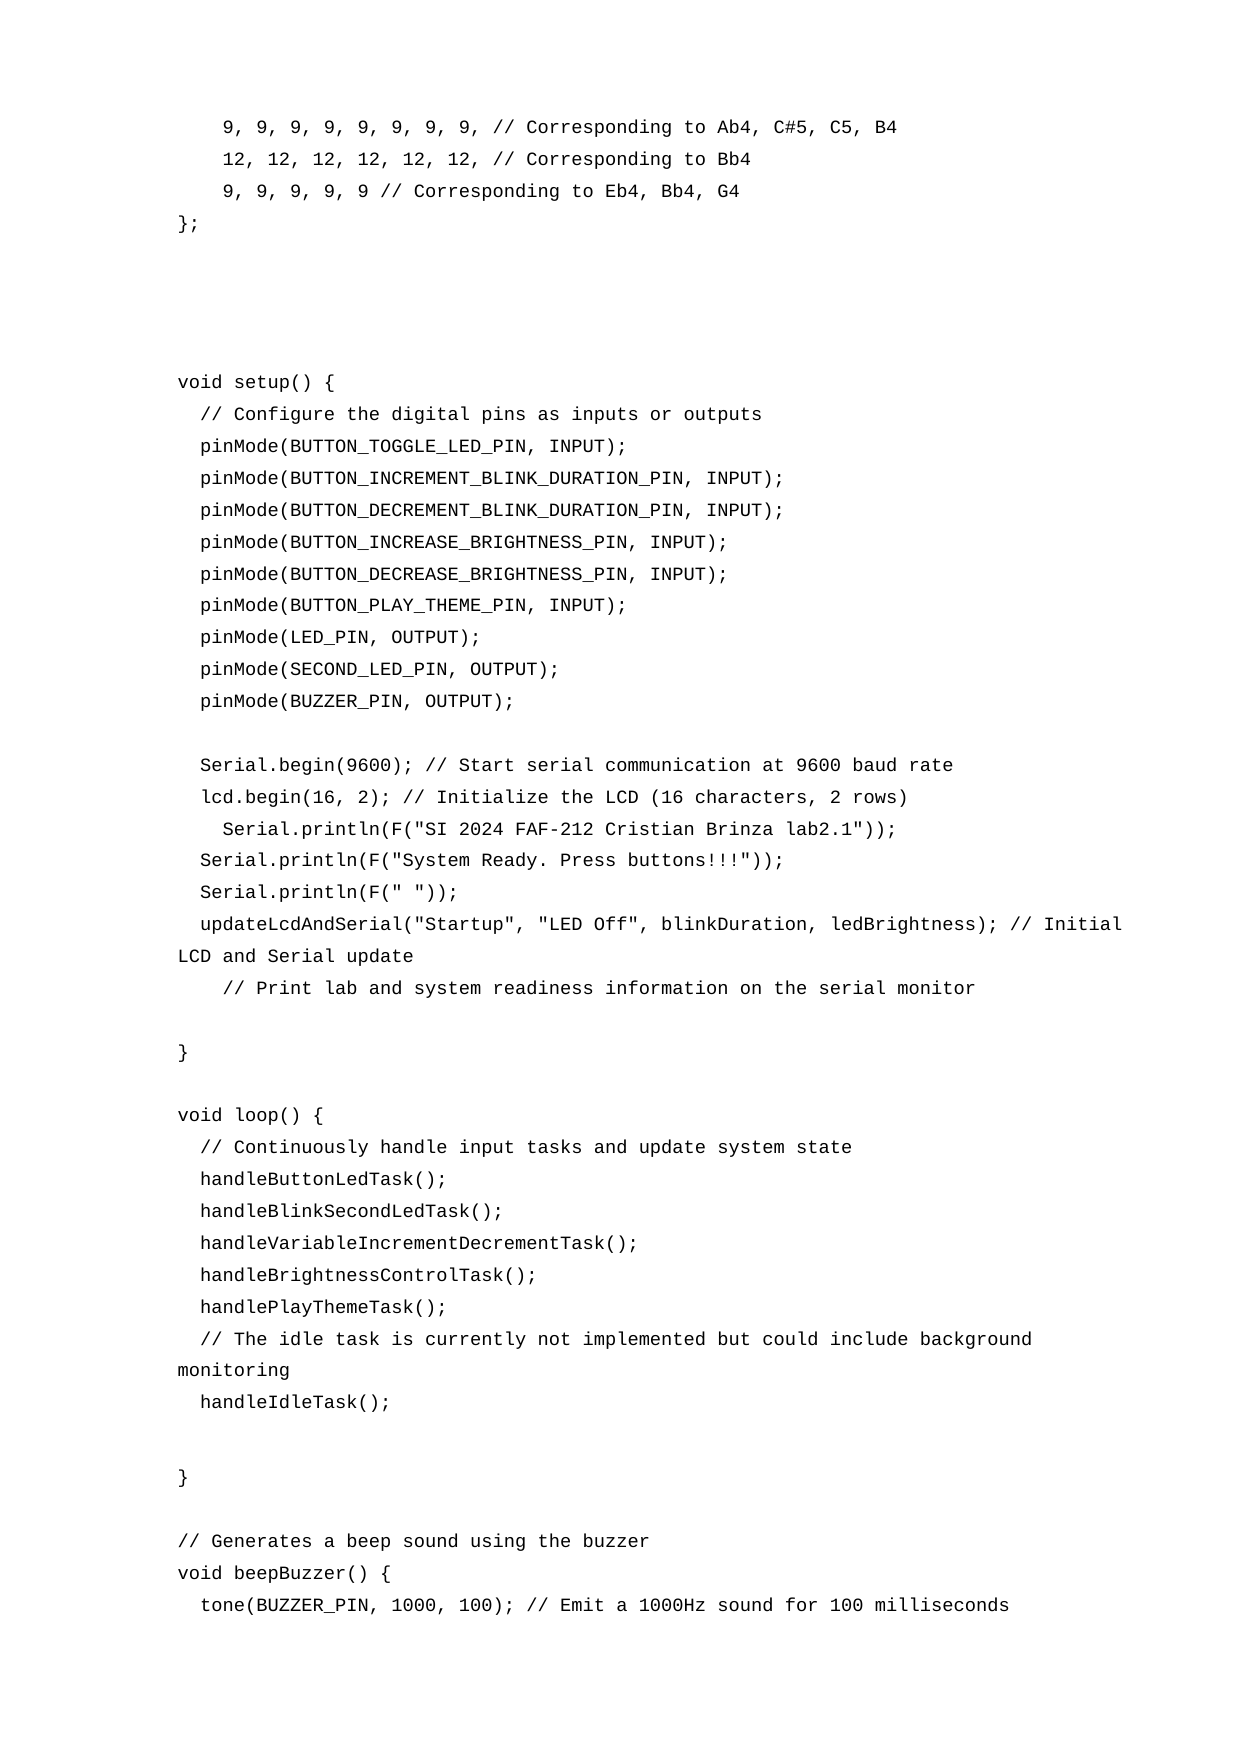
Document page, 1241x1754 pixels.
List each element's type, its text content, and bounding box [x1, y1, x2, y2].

text Serial.println(F(" ")); [177, 883, 1152, 904]
text void setup() { [177, 373, 1152, 394]
text 9, 9, 9, 9, 9, 9, 9, 9, // Corresponding to Ab4, C#5, C5, B4 [177, 118, 1152, 139]
text // Print lab and system readiness information on the serial monitor [177, 979, 1152, 1000]
text pinMode(BUZZER_PIN, OUTPUT); [177, 692, 1152, 713]
text 12, 12, 12, 12, 12, 12, // Corresponding to Bb4 [177, 150, 1152, 171]
text handleVariableIncrementDecrementTask(); [177, 1234, 1152, 1255]
text // Generates a beep sound using the buzzer [177, 1532, 1152, 1553]
text 9, 9, 9, 9, 9 // Corresponding to Eb4, Bb4, G4 [177, 182, 1152, 203]
text handleBlinkSecondLedTask(); [177, 1202, 1152, 1223]
text void loop() { [177, 1106, 1152, 1127]
text handleBrightnessControlTask(); [177, 1266, 1152, 1287]
text pinMode(SECOND_LED_PIN, OUTPUT); [177, 660, 1152, 681]
text pinMode(BUTTON_INCREASE_BRIGHTNESS_PIN, INPUT); [177, 532, 1152, 554]
text pinMode(LED_PIN, OUTPUT); [177, 628, 1152, 649]
text handleButtonLedTask(); [177, 1170, 1152, 1191]
text void beepBuzzer() { [177, 1564, 1152, 1585]
text Serial.begin(9600); // Start serial communication at 9600 baud rate [177, 756, 1152, 777]
text lcd.begin(16, 2); // Initialize the LCD (16 characters, 2 rows) [177, 787, 1152, 809]
text pinMode(BUTTON_TOGGLE_LED_PIN, INPUT); [177, 437, 1152, 458]
text // Configure the digital pins as inputs or outputs [177, 405, 1152, 426]
text Serial.println(F("SI 2024 FAF-212 Cristian Brinza lab2.1")); [177, 819, 1152, 841]
text } [177, 1042, 1152, 1064]
text pinMode(BUTTON_PLAY_THEME_PIN, INPUT); [177, 596, 1152, 617]
text pinMode(BUTTON_INCREMENT_BLINK_DURATION_PIN, INPUT); [177, 469, 1152, 490]
text updateLcdAndSerial("Startup", "LED Off", blinkDuration, ledBrightness); // Initial LCD and Serial update [177, 915, 1152, 968]
text tone(BUZZER_PIN, 1000, 100); // Emit a 1000Hz sound for 100 milliseconds [177, 1596, 1152, 1617]
text pinMode(BUTTON_DECREMENT_BLINK_DURATION_PIN, INPUT); [177, 501, 1152, 522]
text }; [177, 214, 1152, 235]
text } [177, 1468, 1152, 1489]
text pinMode(BUTTON_DECREASE_BRIGHTNESS_PIN, INPUT); [177, 564, 1152, 586]
text Serial.println(F("System Ready. Press buttons!!!")); [177, 851, 1152, 872]
text handleIdleTask(); [177, 1393, 1152, 1414]
text // Continuously handle input tasks and update system state [177, 1138, 1152, 1159]
text // The idle task is currently not implemented but could include background monitoring [177, 1329, 1152, 1382]
text handlePlayThemeTask(); [177, 1297, 1152, 1319]
